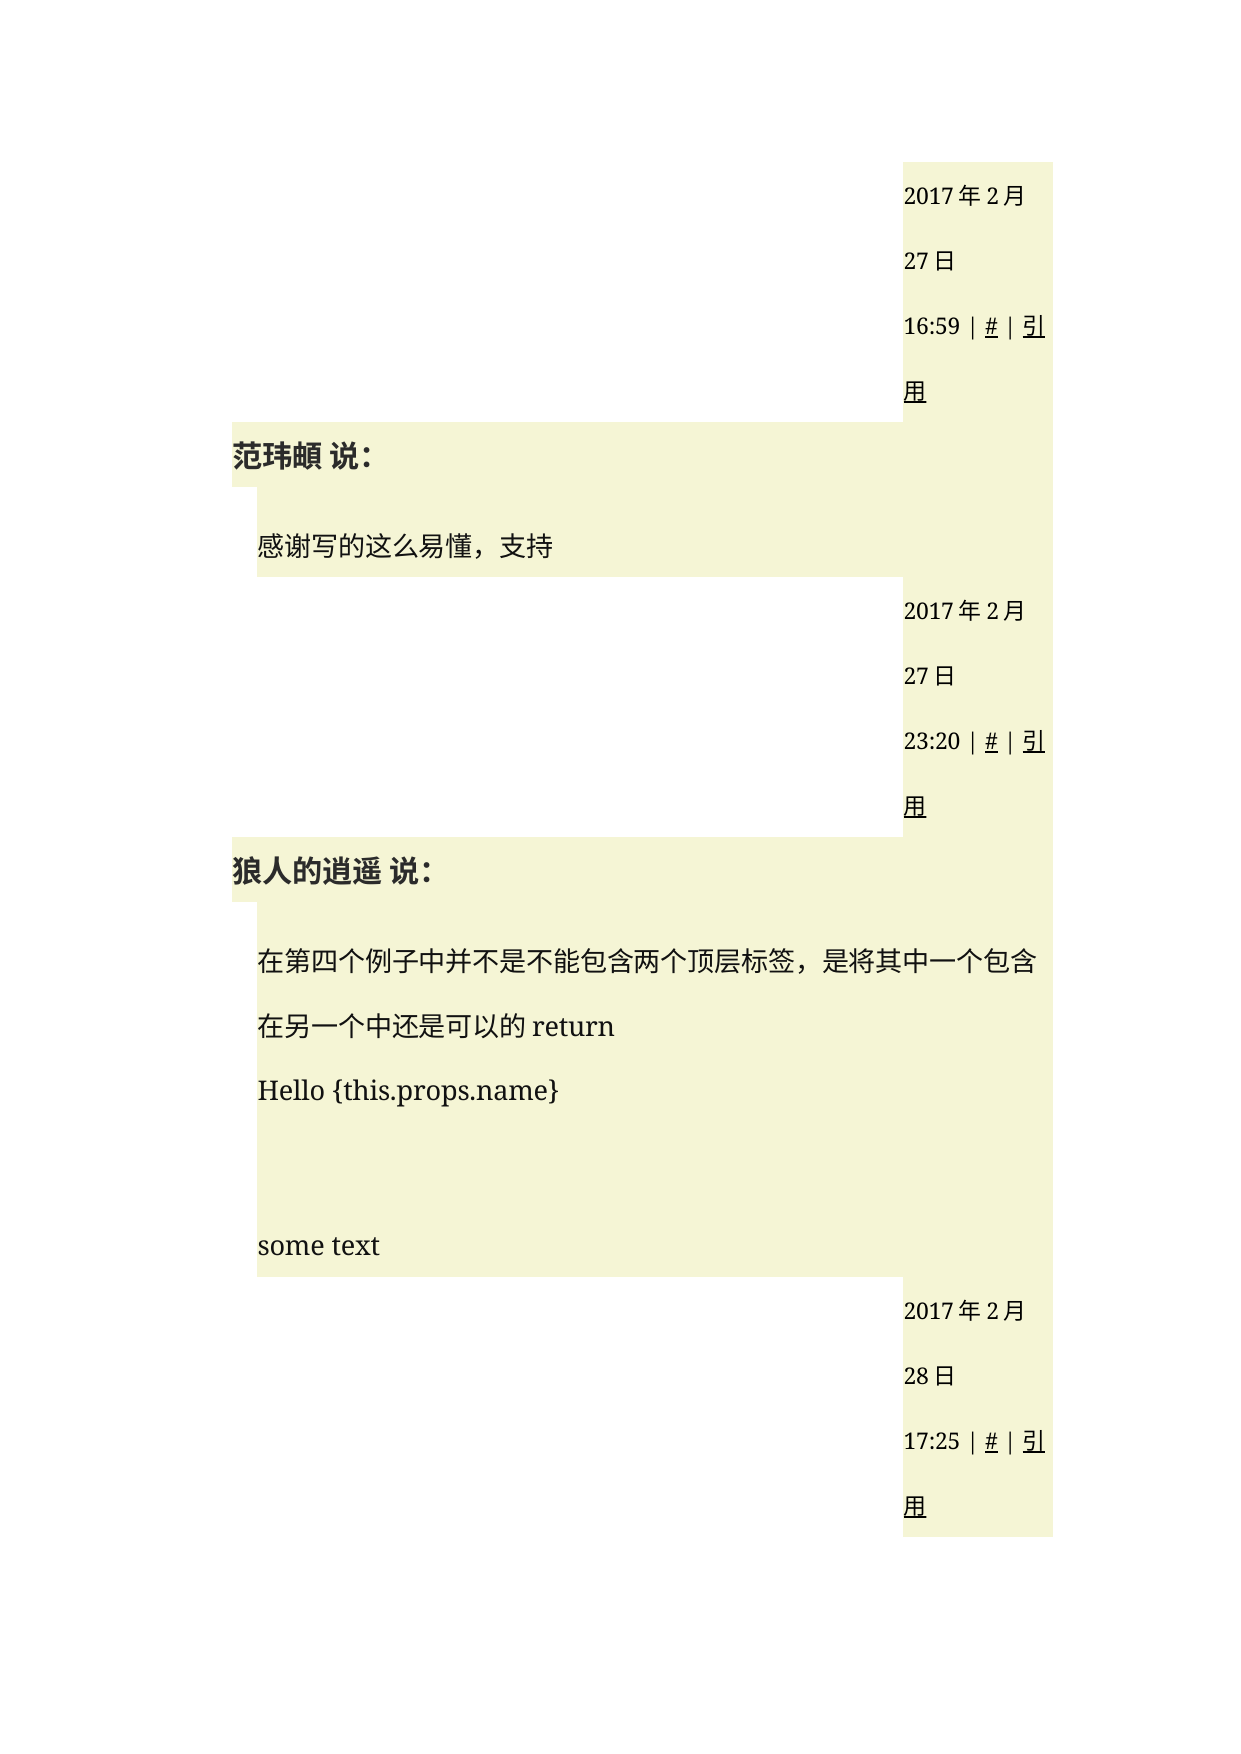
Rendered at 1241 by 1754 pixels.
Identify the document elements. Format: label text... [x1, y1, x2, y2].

text 2017年2月28日 17:25 | # | 引用 [903, 1277, 1053, 1537]
text 在第四个例子中并不是不能包含两个顶层标签，是将其中一个包含在另一个中还是可以的return Hello {this.props.name} [257, 927, 1053, 1122]
text 2017年2月27日 23:20 | # | 引用 [903, 577, 1053, 837]
text 狼人的逍遥 说： [232, 837, 1053, 902]
text some text [257, 1147, 1053, 1277]
text 2017年2月27日 16:59 | # | 引用 [903, 162, 1053, 422]
text 范玮頔 说： [232, 422, 1053, 487]
text 感谢写的这么易懂，支持 [257, 512, 1053, 577]
